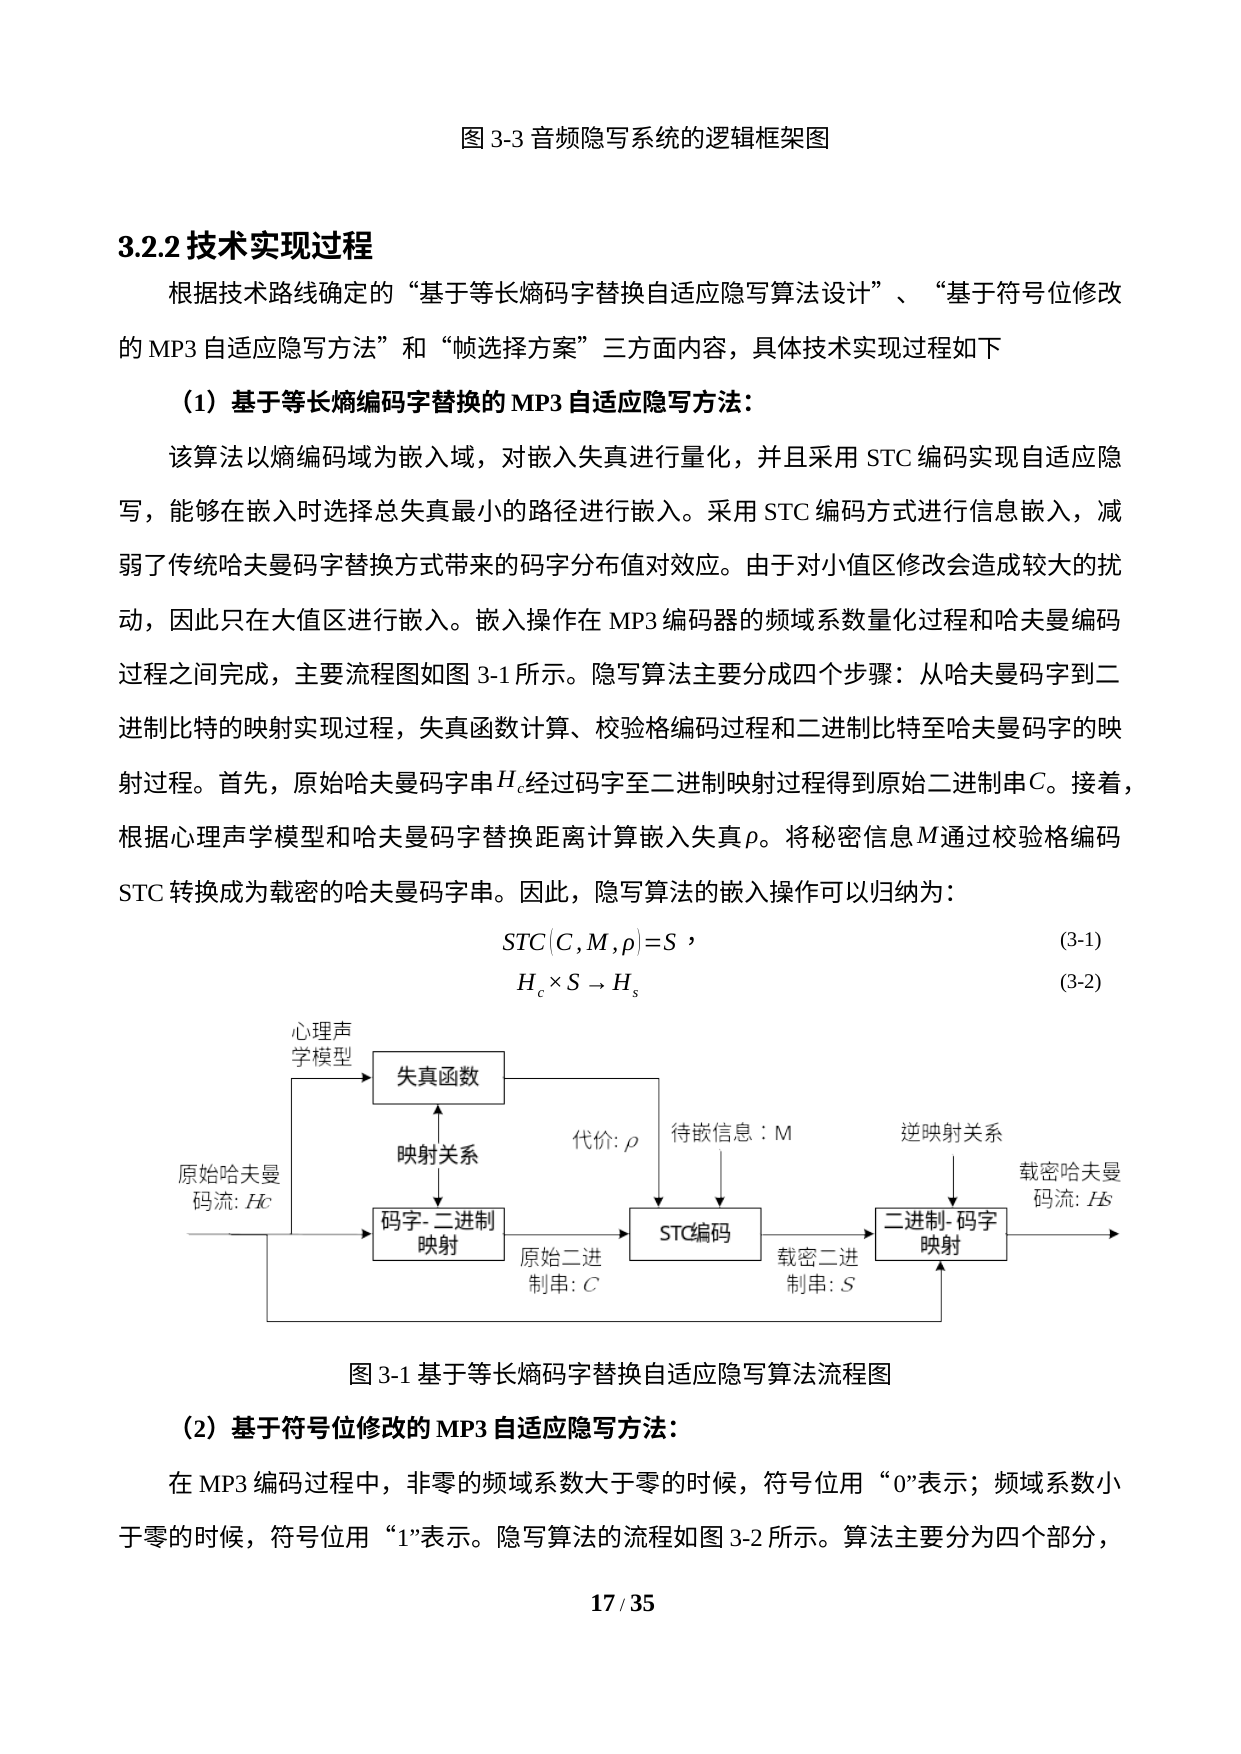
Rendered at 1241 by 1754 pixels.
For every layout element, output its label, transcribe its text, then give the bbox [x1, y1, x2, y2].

table_header (3-1) [1049, 926, 1133, 969]
table_cell (3-2) [1049, 969, 1133, 1012]
text 图3-3 音频隐写系统的逻辑框架图 [118, 118, 1122, 154]
subtitle 3.2.2技术实现过程 [118, 224, 1122, 266]
text （2）基于符号位修改的MP3自适应隐写方法： [118, 1409, 1122, 1445]
text （1）基于等长熵编码字替换的MP3自适应隐写方法： [118, 383, 1122, 419]
text 根据技术路线确定的“基于等长熵码字替换自适应隐写算法设计”、“基于符号位修改的MP3自适应隐写方法”和“帧选择方案”三方面内容，具体技术实现过程如下 [118, 274, 1122, 364]
table_header [107, 926, 1048, 969]
text 图3-1 基于等长熵码字替换自适应隐写算法流程图 [118, 1012, 1122, 1391]
text 该算法以熵编码域为嵌入域，对嵌入失真进行量化，并且采用STC编码实现自适应隐写，能够在嵌入时选择总失真最小的路径进行嵌入。采用STC编码方式进行信息嵌入，减弱了传统哈夫曼码字替换方式带来的码字分布值对效应。由于对小值区修改会造成较大的扰动，因此只在大值区进行嵌入。嵌入操作在MP3编码器的频域系数量化过程和哈夫曼编码过程之间完成，主要流程图如图3-1所示。隐写算法主要分成四个步骤：从哈夫曼码字到二进制比特的映射实现过程，失真函数计算、校验格编码过程和二进制比特至哈夫曼码字的映射过程。首先，原始哈夫曼码字串经过码字至二进制映射过程得到原始二进制串。接着，根据心理声学模型和哈夫曼码字替换距离计算嵌入失真。将秘密信息通过校验格编码STC转换成为载密的哈夫曼码字串。因此，隐写算法的嵌入操作可以归纳为： [118, 437, 1122, 908]
table_cell [107, 969, 1048, 1012]
